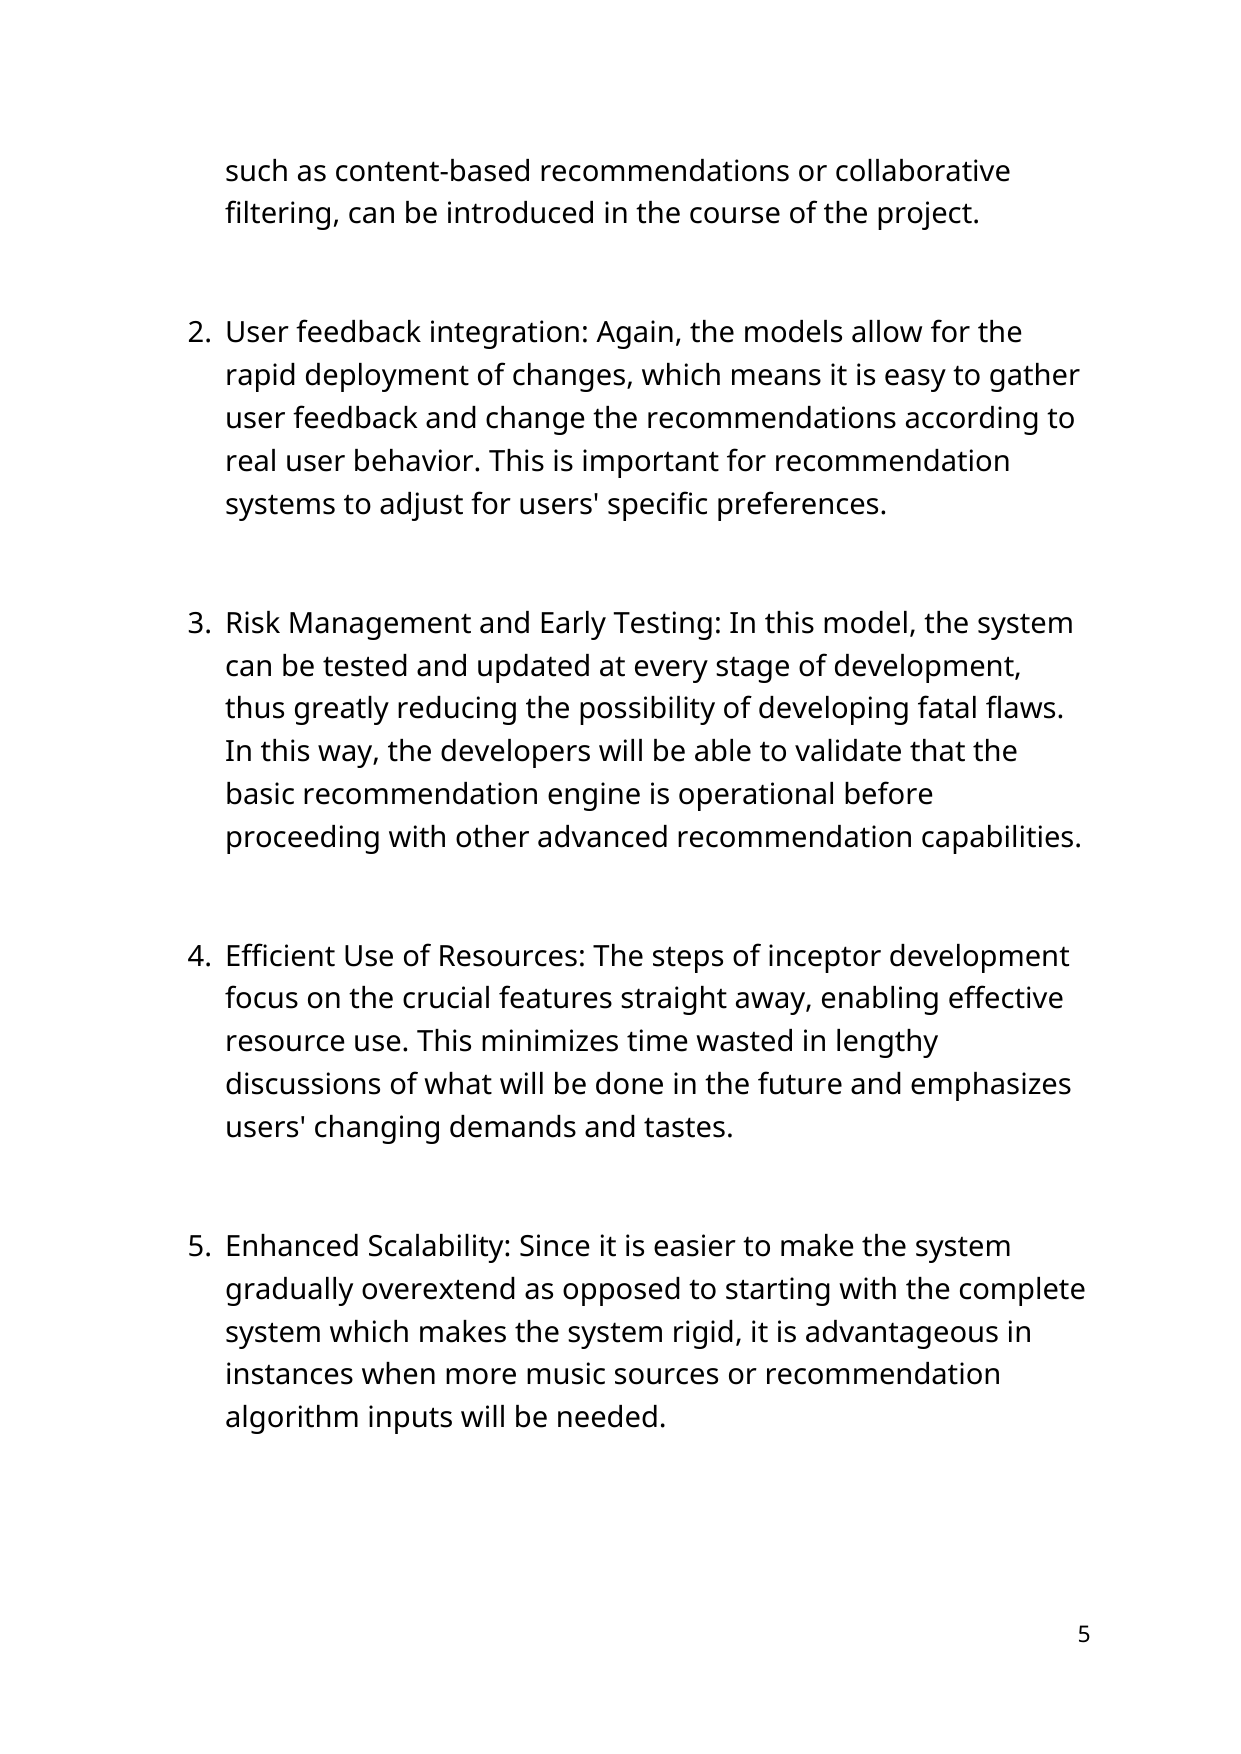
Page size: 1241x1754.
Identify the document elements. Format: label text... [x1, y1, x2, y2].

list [187, 150, 1090, 232]
list Enhanced Scalability: Since it is easier to make the system gradually overextend as opposed to starting with the complete system which makes the system rigid, it is advantageous in instances when more music sources or recommendation algorithm inputs will be needed. [187, 1225, 1090, 1436]
list Risk Management and Early Testing: In this model, the system can be tested and updated at every stage of development, thus greatly reducing the possibility of developing fatal flaws. In this way, the developers will be able to validate that the basic recommendation engine is operational before proceeding with other advanced recommendation capabilities. [187, 602, 1090, 856]
list Efficient Use of Resources: The steps of inceptor development focus on the crucial features straight away, enabling effective resource use. This minimizes time wasted in lengthy discussions of what will be done in the future and emphasizes users' changing demands and tastes. [187, 935, 1090, 1146]
list User feedback integration: Again, the models allow for the rapid deployment of changes, which means it is easy to gather user feedback and change the recommendations according to real user behavior. This is important for recommendation systems to adjust for users' specific preferences. [187, 312, 1090, 523]
